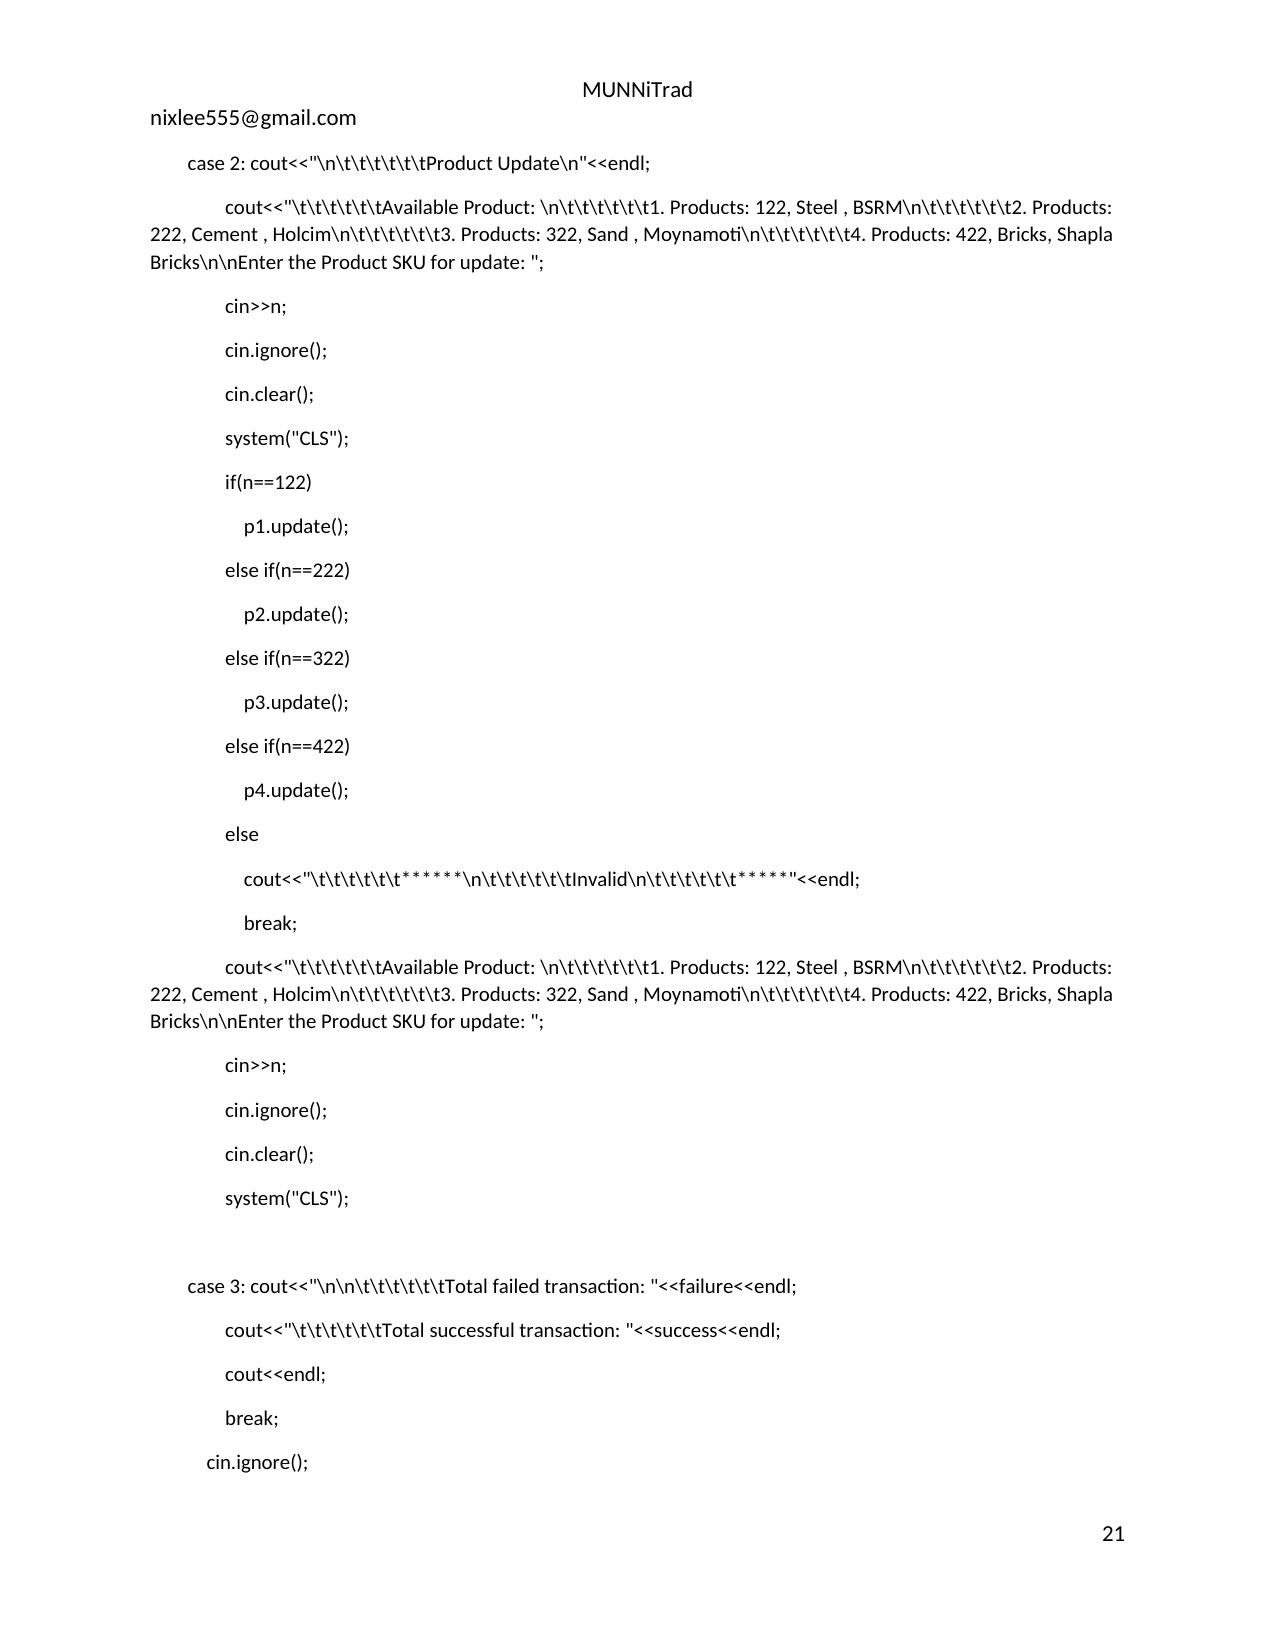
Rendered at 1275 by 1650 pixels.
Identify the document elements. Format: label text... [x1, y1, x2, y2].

text else if(n==422) [150, 733, 1125, 759]
text p4.update(); [150, 778, 1125, 803]
text else if(n==322) [150, 645, 1125, 671]
text cin.ignore(); [150, 1449, 1125, 1475]
text cout<<"\t\t\t\t\t\tAvailable Product: \n\t\t\t\t\t\t1. Products: 122, Steel , BSRM\n\t\t\t\t\t\t2. Products: 222, Cement , Holcim\n\t\t\t\t\t\t3. Products: 322, Sand , Moynamoti\n\t\t\t\t\t\t4. Products: 422, Bricks, Shapla Bricks\n\nEnter the Product SKU for update: "; [150, 954, 1125, 1034]
text p1.update(); [150, 513, 1125, 539]
text break; [150, 910, 1125, 935]
text p3.update(); [150, 689, 1125, 715]
text else if(n==222) [150, 557, 1125, 583]
text cout<<"\t\t\t\t\t\t******\n\t\t\t\t\t\tInvalid\n\t\t\t\t\t\t*****"<<endl; [150, 866, 1125, 891]
text else [150, 822, 1125, 847]
text cin>>n; [150, 1053, 1125, 1078]
text cin.ignore(); [150, 1097, 1125, 1122]
text cin.ignore(); [150, 337, 1125, 362]
text case 3: cout<<"\n\n\t\t\t\t\t\tTotal failed transaction: "<<failure<<endl; [150, 1273, 1125, 1298]
text cin>>n; [150, 293, 1125, 318]
text cin.clear(); [150, 381, 1125, 406]
text cin.clear(); [150, 1141, 1125, 1166]
text cout<<"\t\t\t\t\t\tTotal successful transaction: "<<success<<endl; [150, 1317, 1125, 1342]
text break; [150, 1405, 1125, 1431]
text p2.update(); [150, 601, 1125, 627]
text cout<<endl; [150, 1361, 1125, 1387]
text system("CLS"); [150, 425, 1125, 451]
text cout<<"\t\t\t\t\t\tAvailable Product: \n\t\t\t\t\t\t1. Products: 122, Steel , BSRM\n\t\t\t\t\t\t2. Products: 222, Cement , Holcim\n\t\t\t\t\t\t3. Products: 322, Sand , Moynamoti\n\t\t\t\t\t\t4. Products: 422, Bricks, Shapla Bricks\n\nEnter the Product SKU for update: "; [150, 194, 1125, 274]
text system("CLS"); [150, 1185, 1125, 1210]
text if(n==122) [150, 469, 1125, 494]
text case 2: cout<<"\n\t\t\t\t\t\tProduct Update\n"<<endl; [150, 150, 1125, 175]
